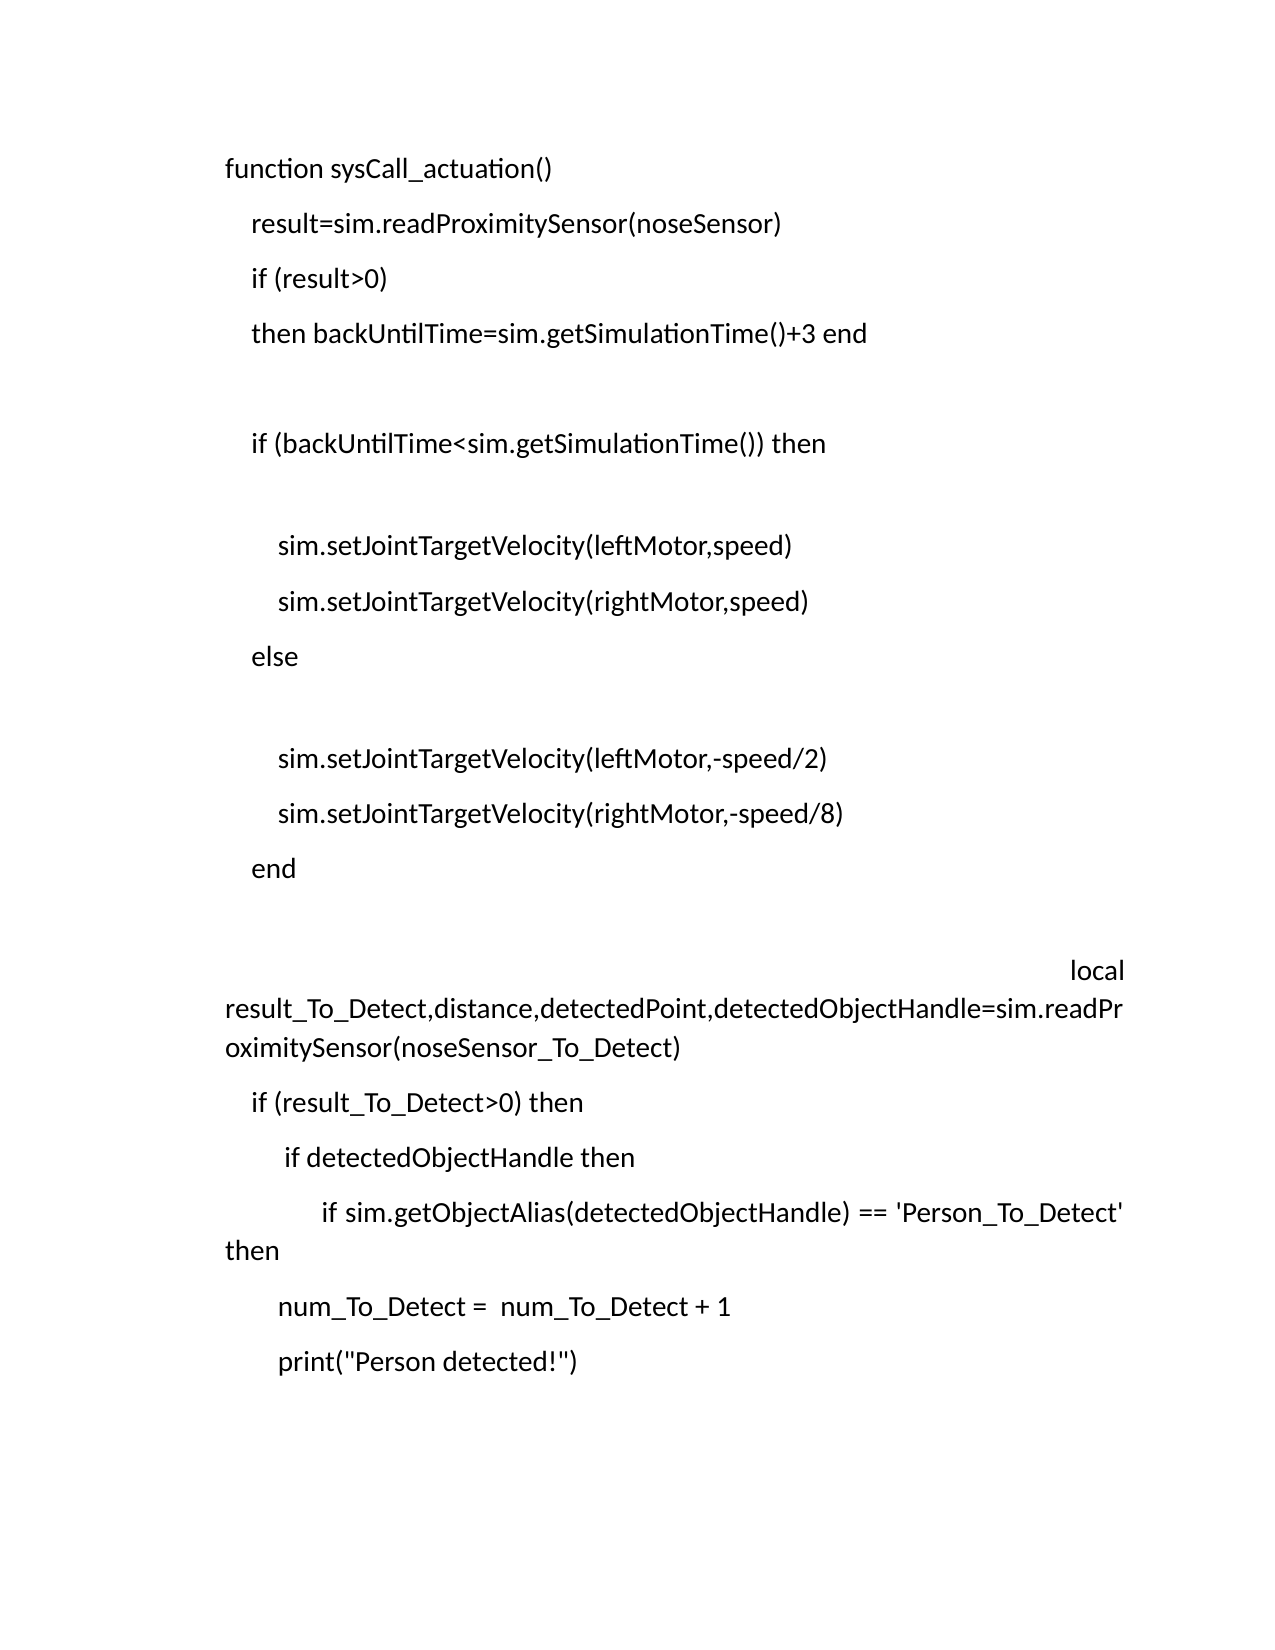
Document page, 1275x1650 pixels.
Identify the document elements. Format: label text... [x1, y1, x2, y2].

text print("Person detected!") [225, 1343, 1125, 1378]
text if detectedObjectHandle then [225, 1139, 1125, 1174]
text else [225, 638, 1125, 673]
text num_To_Detect = num_To_Detect + 1 [225, 1288, 1125, 1323]
text end [225, 850, 1125, 886]
text sim.setJointTargetVelocity(leftMotor,speed) [225, 527, 1125, 563]
text if sim.getObjectAlias(detectedObjectHandle) == 'Person_To_Detect' then [225, 1194, 1125, 1268]
text sim.setJointTargetVelocity(rightMotor,-speed/8) [225, 795, 1125, 830]
text sim.setJointTargetVelocity(rightMotor,speed) [225, 583, 1125, 618]
text then backUntilTime=sim.getSimulationTime()+3 end [225, 315, 1125, 351]
text if (result_To_Detect>0) then [225, 1084, 1125, 1119]
text result=sim.readProximitySensor(noseSensor) [225, 205, 1125, 241]
text function sysCall_actuation() [225, 150, 1125, 186]
text sim.setJointTargetVelocity(leftMotor,-speed/2) [225, 740, 1125, 775]
text if (result>0) [225, 260, 1125, 296]
text local result_To_Detect,distance,detectedPoint,detectedObjectHandle=sim.readProximitySensor(noseSensor_To_Detect) [225, 952, 1125, 1064]
text if (backUntilTime<sim.getSimulationTime()) then [225, 426, 1125, 461]
